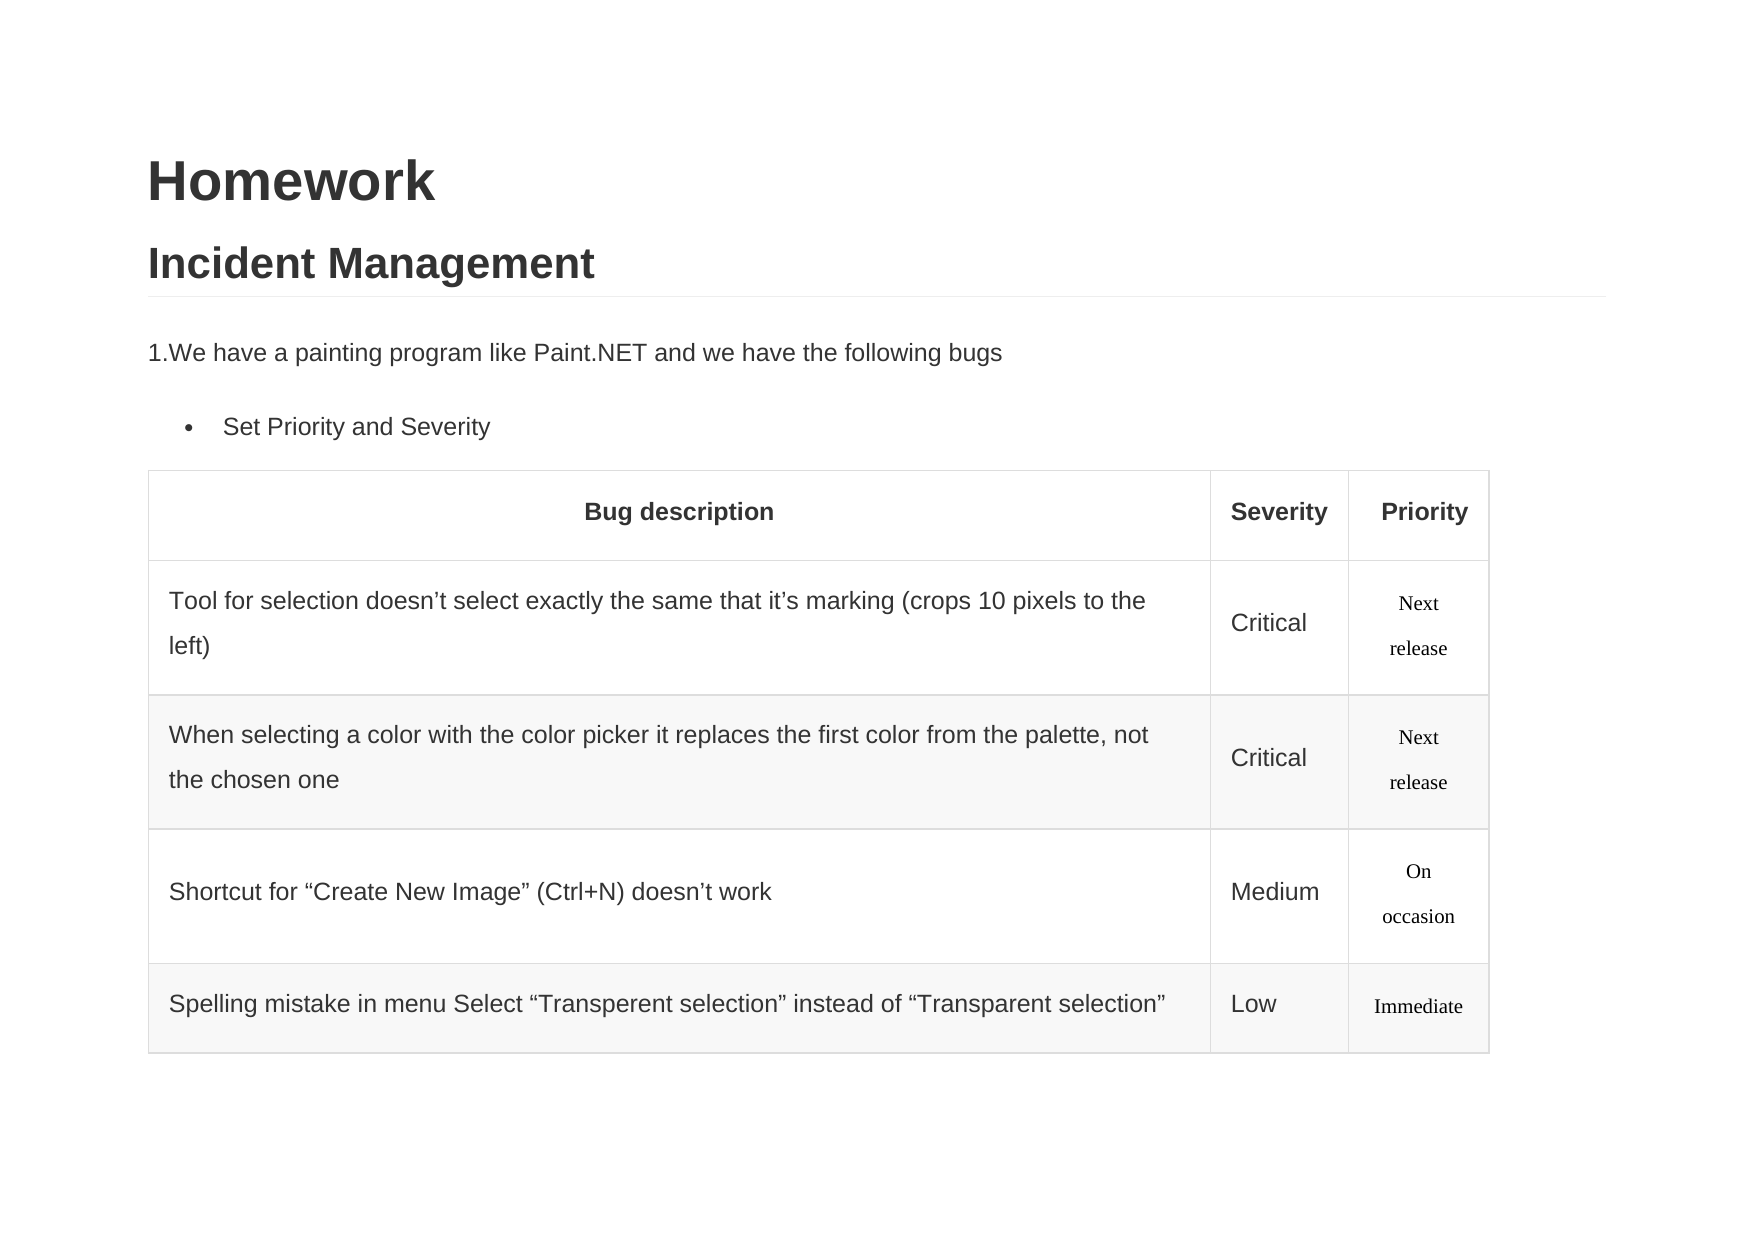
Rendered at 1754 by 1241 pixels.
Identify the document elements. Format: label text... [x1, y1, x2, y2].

table_cell Medium [1211, 830, 1348, 962]
table_cell Low [1211, 964, 1348, 1052]
text Incident Management [148, 237, 1606, 296]
table_cell Tool for selection doesn’t select exactly the same that it’s marking (crops 10 pixels to the left) [149, 561, 1210, 694]
table_cell Next release [1349, 561, 1488, 694]
list Set Priority and Severity [185, 396, 1606, 441]
table_cell Next release [1349, 696, 1488, 828]
table_header Priority [1349, 471, 1488, 559]
table_cell When selecting a color with the color picker it replaces the first color from the palette, not the chosen one [149, 696, 1210, 828]
table_header Bug description [149, 471, 1210, 559]
text 1.We have a painting program like Paint.NET and we have the following bugs [148, 322, 1606, 367]
table_header Severity [1211, 471, 1348, 559]
table_cell Immediate [1349, 964, 1488, 1052]
table_cell Critical [1211, 696, 1348, 828]
table_cell Shortcut for “Create New Image” (Ctrl+N) doesn’t work [149, 830, 1210, 962]
table_cell Spelling mistake in menu Select “Transperent selection” instead of “Transparent selection” [149, 964, 1210, 1052]
table_cell Critical [1211, 561, 1348, 694]
table_cell On occasion [1349, 830, 1488, 962]
text Homework [148, 148, 1606, 212]
